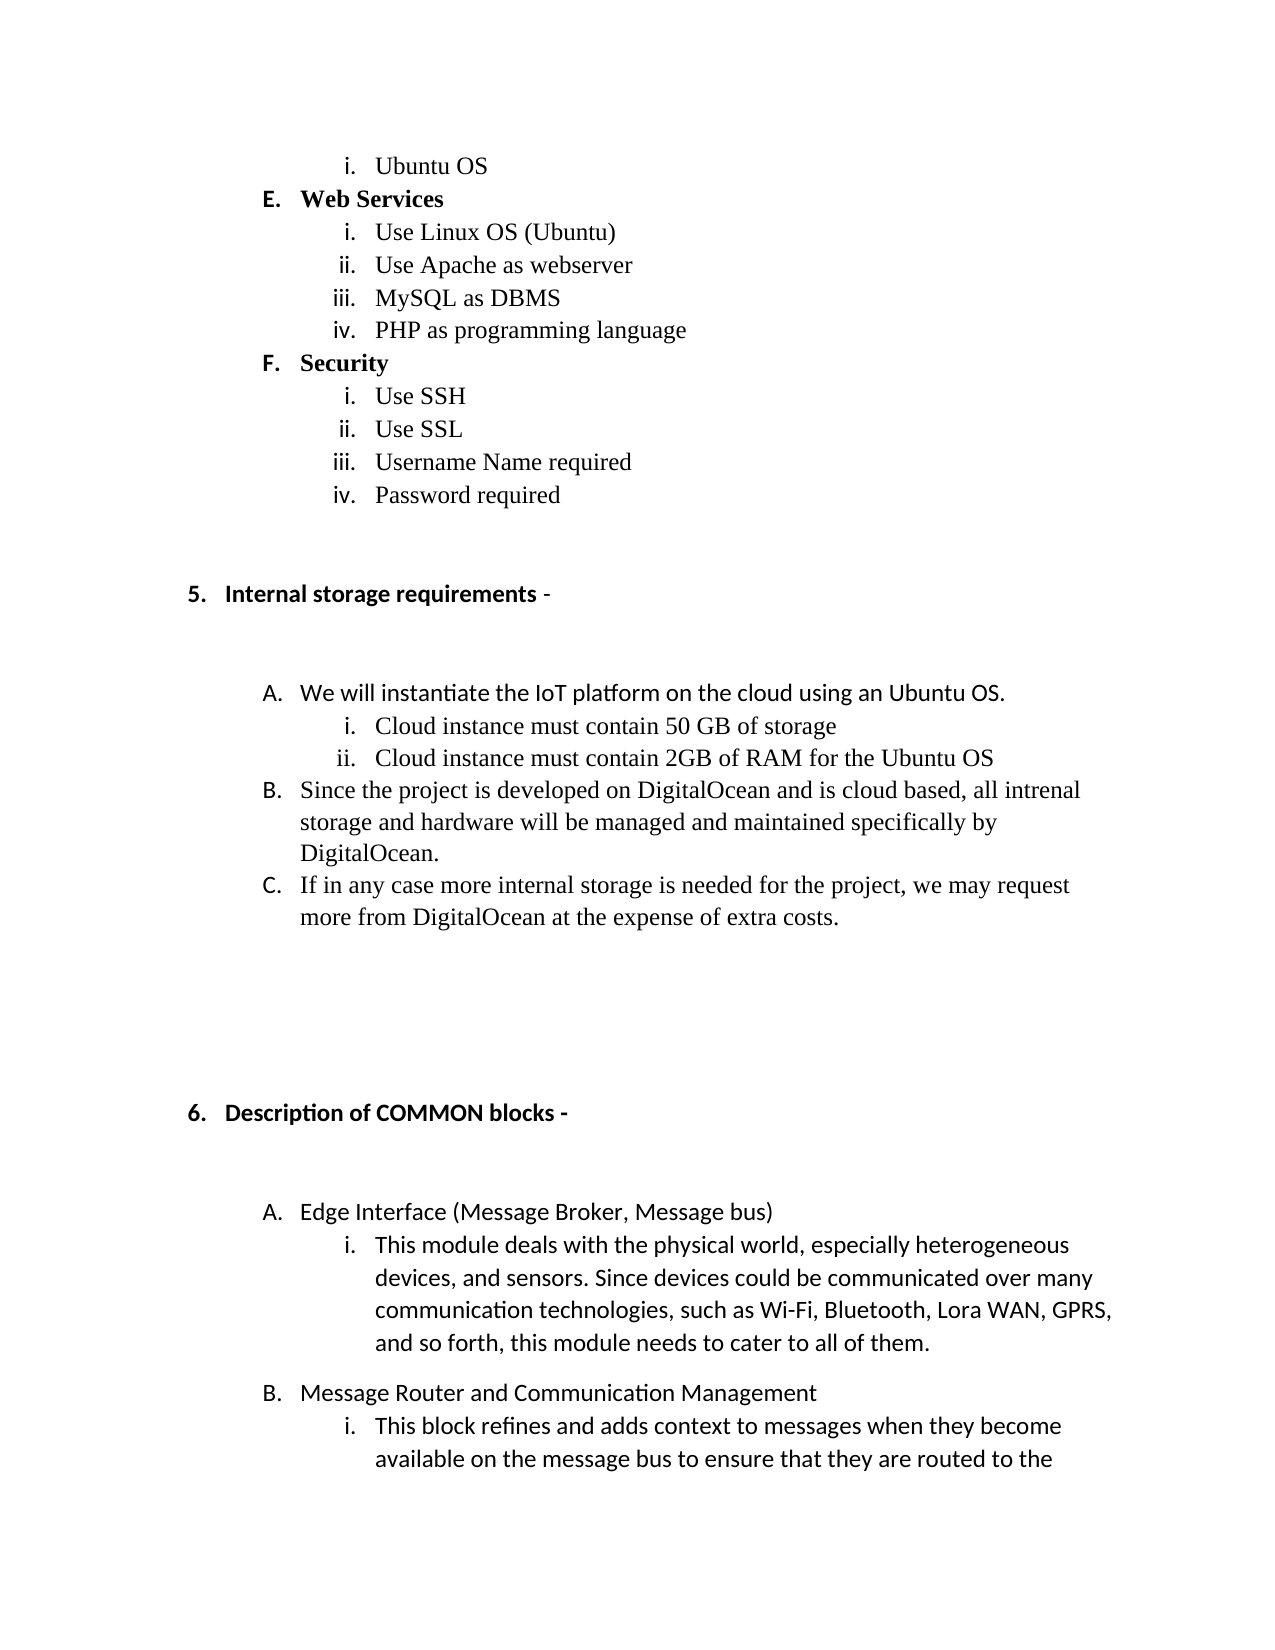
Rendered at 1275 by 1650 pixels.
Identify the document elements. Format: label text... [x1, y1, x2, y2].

list Cloud instance must contain 50 GB of storage [356, 710, 1125, 741]
list Since the project is developed on DigitalOcean and is cloud based, all intrenal storage and hardware will be managed and maintained specifically by DigitalOcean. [262, 774, 1125, 867]
list Use Apache as webserver [356, 249, 1125, 279]
list Password required [356, 479, 1125, 510]
list Description of COMMON blocks - [187, 1097, 1125, 1127]
list If in any case more internal storage is needed for the project, we may request more from DigitalOcean at the expense of extra costs. [262, 869, 1125, 931]
list Internal storage requirements - [187, 578, 1125, 609]
list Web Services [262, 183, 1125, 213]
list We will instantiate the IoT platform on the cloud using an Ubuntu OS. [262, 677, 1125, 708]
list Ubuntu OS [356, 150, 1125, 181]
list Username Name required [356, 446, 1125, 477]
list Use Linux OS (Ubuntu) [356, 216, 1125, 246]
list Cloud instance must contain 2GB of RAM for the Ubuntu OS [356, 743, 1125, 772]
list Edge Interface (Message Broker, Message bus) [262, 1196, 1125, 1226]
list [356, 1410, 1125, 1473]
list This module deals with the physical world, especially heterogeneous devices, and sensors. Since devices could be communicated over many communication technologies, such as Wi-Fi, Bluetooth, Lora WAN, GPRS, and so forth, this module needs to cater to all of them. [356, 1229, 1125, 1358]
list PHP as programming language [356, 314, 1125, 345]
list Security [262, 347, 1125, 378]
list Use SSL [356, 413, 1125, 444]
list Use SSH [356, 380, 1125, 411]
list Message Router and Communication Management [262, 1377, 1125, 1408]
list MySQL as DBMS [356, 282, 1125, 312]
